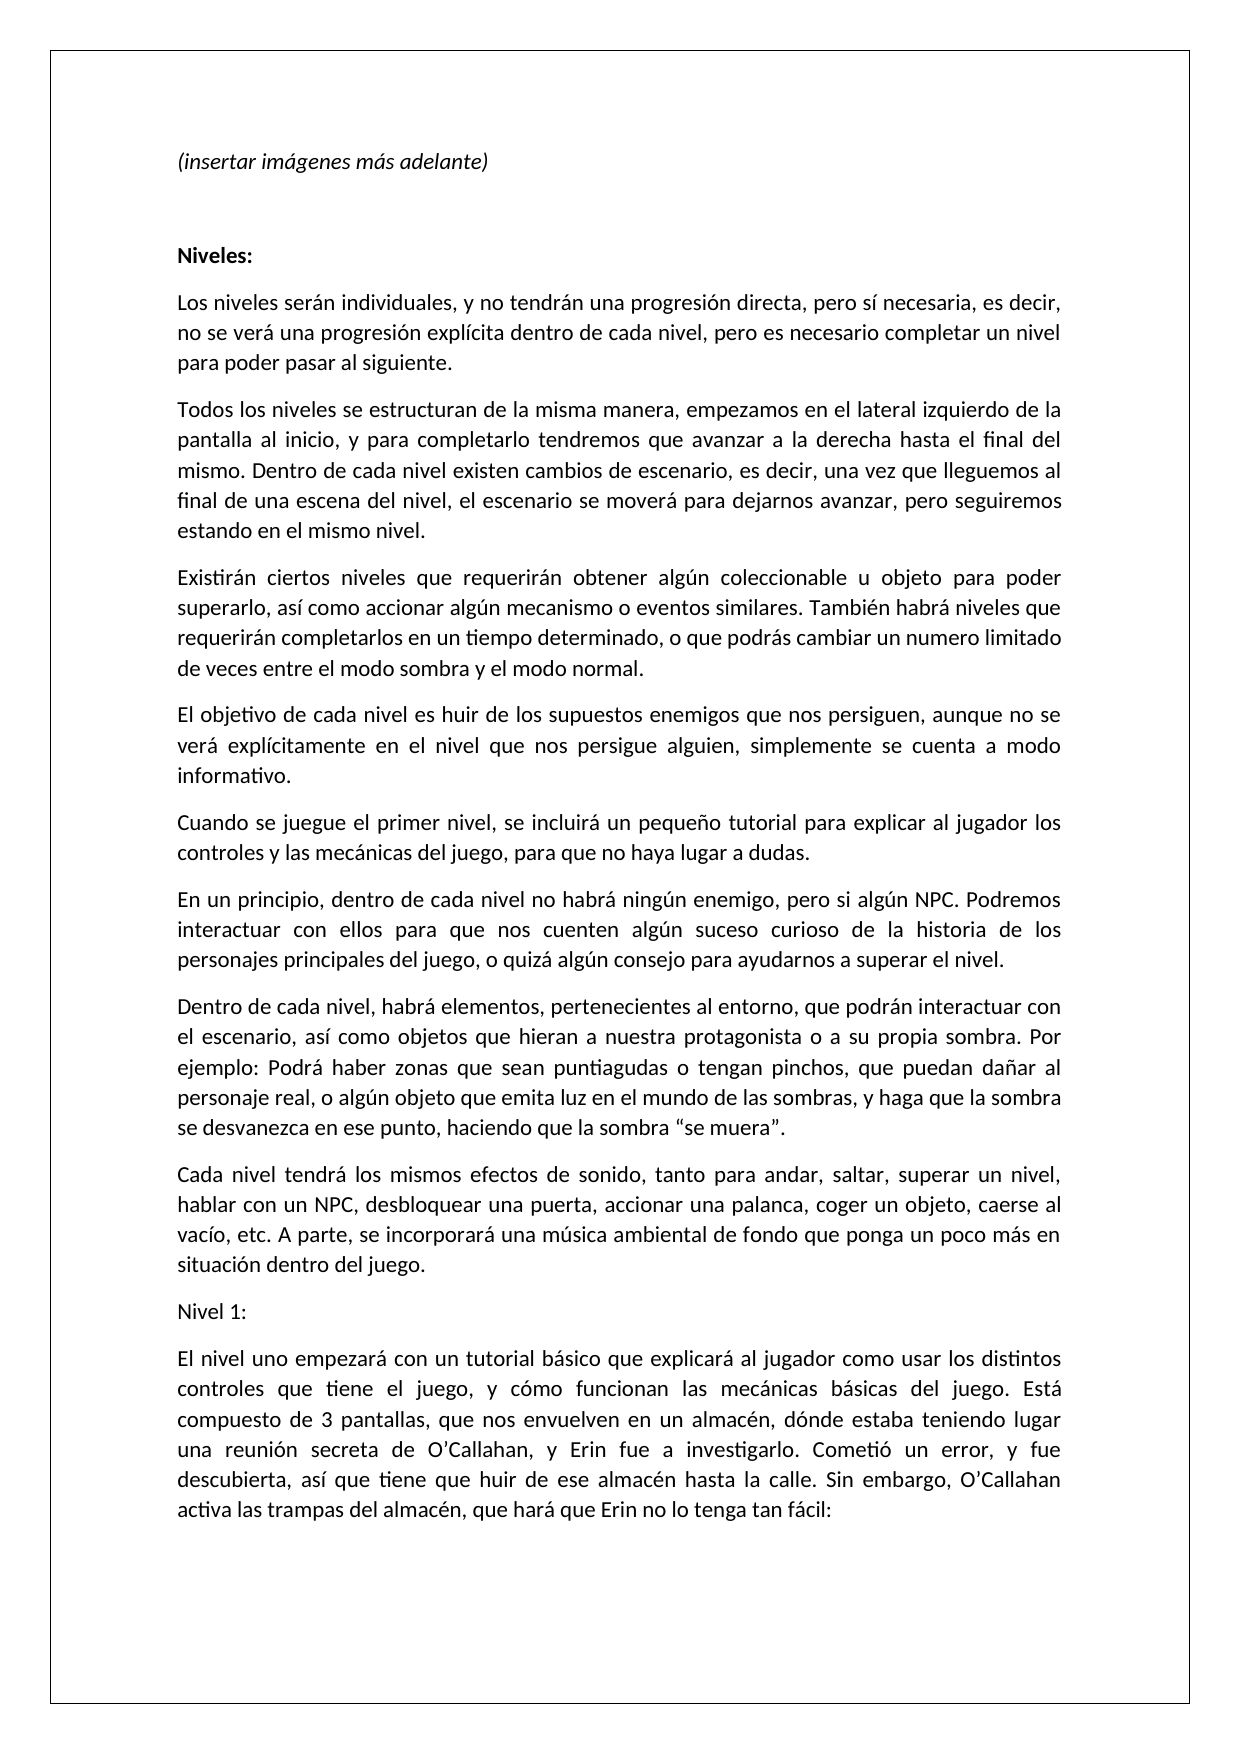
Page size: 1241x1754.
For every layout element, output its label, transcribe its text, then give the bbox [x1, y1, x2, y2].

text Cuando se juegue el primer nivel, se incluirá un pequeño tutorial para explicar al jugador los controles y las mecánicas del juego, para que no haya lugar a dudas. [177, 808, 1063, 866]
text Niveles: [177, 241, 1063, 269]
text Cada nivel tendrá los mismos efectos de sonido, tanto para andar, saltar, superar un nivel, hablar con un NPC, desbloquear una puerta, accionar una palanca, coger un objeto, caerse al vacío, etc. A parte, se incorporará una música ambiental de fondo que ponga un poco más en situación dentro del juego. [177, 1160, 1063, 1279]
text En un principio, dentro de cada nivel no habrá ningún enemigo, pero si algún NPC. Podremos interactuar con ellos para que nos cuenten algún suceso curioso de la historia de los personajes principales del juego, o quizá algún consejo para ayudarnos a superar el nivel. [177, 885, 1063, 973]
text El nivel uno empezará con un tutorial básico que explicará al jugador como usar los distintos controles que tiene el juego, y cómo funcionan las mecánicas básicas del juego. Está compuesto de 3 pantallas, que nos envuelven en un almacén, dónde estaba teniendo lugar una reunión secreta de O’Callahan, y Erin fue a investigarlo. Cometió un error, y fue descubierta, así que tiene que huir de ese almacén hasta la calle. Sin embargo, O’Callahan activa las trampas del almacén, que hará que Erin no lo tenga tan fácil: [177, 1344, 1063, 1523]
text Dentro de cada nivel, habrá elementos, pertenecientes al entorno, que podrán interactuar con el escenario, así como objetos que hieran a nuestra protagonista o a su propia sombra. Por ejemplo: Podrá haber zonas que sean puntiagudas o tengan pinchos, que puedan dañar al personaje real, o algún objeto que emita luz en el mundo de las sombras, y haga que la sombra se desvanezca en ese punto, haciendo que la sombra “se muera”. [177, 992, 1063, 1141]
text El objetivo de cada nivel es huir de los supuestos enemigos que nos persiguen, aunque no se verá explícitamente en el nivel que nos persigue alguien, simplemente se cuenta a modo informativo. [177, 701, 1063, 789]
text (insertar imágenes más adelante) [177, 147, 1063, 176]
text Nivel 1: [177, 1297, 1063, 1326]
text Existirán ciertos niveles que requerirán obtener algún coleccionable u objeto para poder superarlo, así como accionar algún mecanismo o eventos similares. También habrá niveles que requerirán completarlos en un tiempo determinado, o que podrás cambiar un numero limitado de veces entre el modo sombra y el modo normal. [177, 563, 1063, 682]
